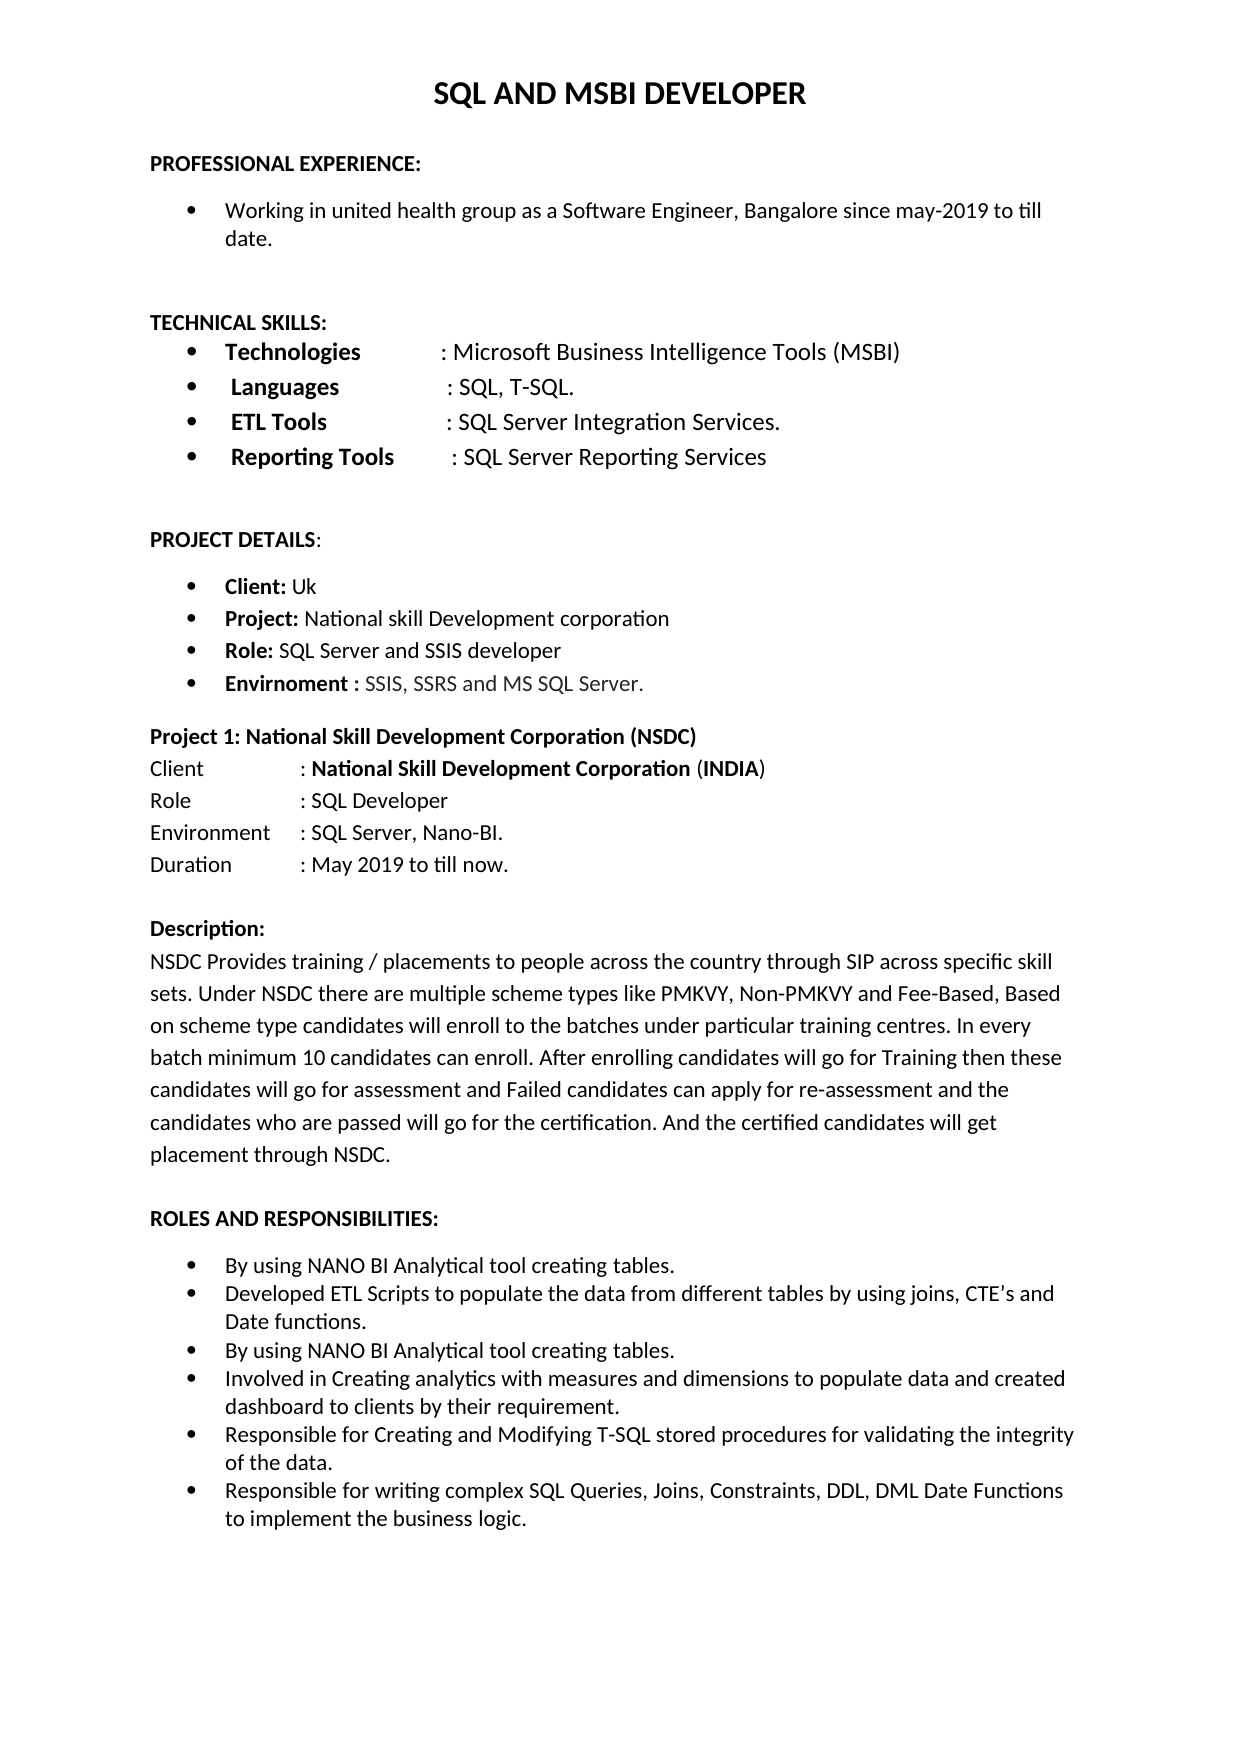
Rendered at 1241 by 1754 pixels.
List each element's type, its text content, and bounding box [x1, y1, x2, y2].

list Involved in Creating analytics with measures and dimensions to populate data and created dashboard to clients by their requirement. [187, 1364, 1081, 1420]
list Project: National skill Development corporation [187, 604, 1103, 633]
text Environment : SQL Server, Nano-BI. Duration : May 2019 to till now. [150, 818, 509, 878]
subtitle PROJECT DETAILS: [150, 525, 1103, 553]
text NSDC Provides training / placements to people across the country through SIP across specific skill sets. Under NSDC there are multiple scheme types like PMKVY, Non-PMKVY and Fee-Based, Based on scheme type candidates will enroll to the batches under particular training centres. In every batch minimum 10 candidates can enroll. After enrolling candidates will go for Training then these candidates will go for assessment and Failed candidates can apply for re-assessment and the candidates who are passed will go for the certification. And the certified candidates will get placement through NSDC. [150, 947, 1066, 1168]
list Envirnoment : SSIS, SSRS and MS SQL Server. [187, 669, 1103, 697]
text Client : National Skill Development Corporation (INDIA) Role : SQL Developer [150, 754, 772, 814]
list ETL Tools : SQL Server Integration Services. [187, 406, 1103, 437]
list Reporting Tools : SQL Server Reporting Services [187, 442, 1103, 472]
list By using NANO BI Analytical tool creating tables. [187, 1335, 1103, 1364]
list Technologies : Microsoft Business Intelligence Tools (MSBI) [187, 336, 1103, 367]
list Developed ETL Scripts to populate the data from different tables by using joins, CTE’s and Date functions. [187, 1279, 1081, 1335]
subtitle Description: [150, 914, 1103, 942]
list Role: SQL Server and SSIS developer [187, 637, 1103, 665]
subtitle Project 1: National Skill Development Corporation (NSDC) [150, 722, 1103, 750]
list By using NANO BI Analytical tool creating tables. [187, 1251, 1103, 1279]
list Client: Uk [187, 572, 1103, 600]
list Responsible for writing complex SQL Queries, Joins, Constraints, DDL, DML Date Functions to implement the business logic. [187, 1476, 1081, 1532]
subtitle TECHNICAL SKILLS: [150, 308, 1103, 336]
list Languages : SQL, T-SQL. [187, 371, 1103, 402]
subtitle PROFESSIONAL EXPERIENCE: [150, 149, 1103, 177]
list Responsible for Creating and Modifying T-SQL stored procedures for validating the integrity of the data. [187, 1420, 1081, 1476]
list Working in united health group as a Software Engineer, Bangalore since may-2019 to till date. [187, 196, 1045, 252]
subtitle ROLES AND RESPONSIBILITIES: [150, 1204, 1103, 1232]
